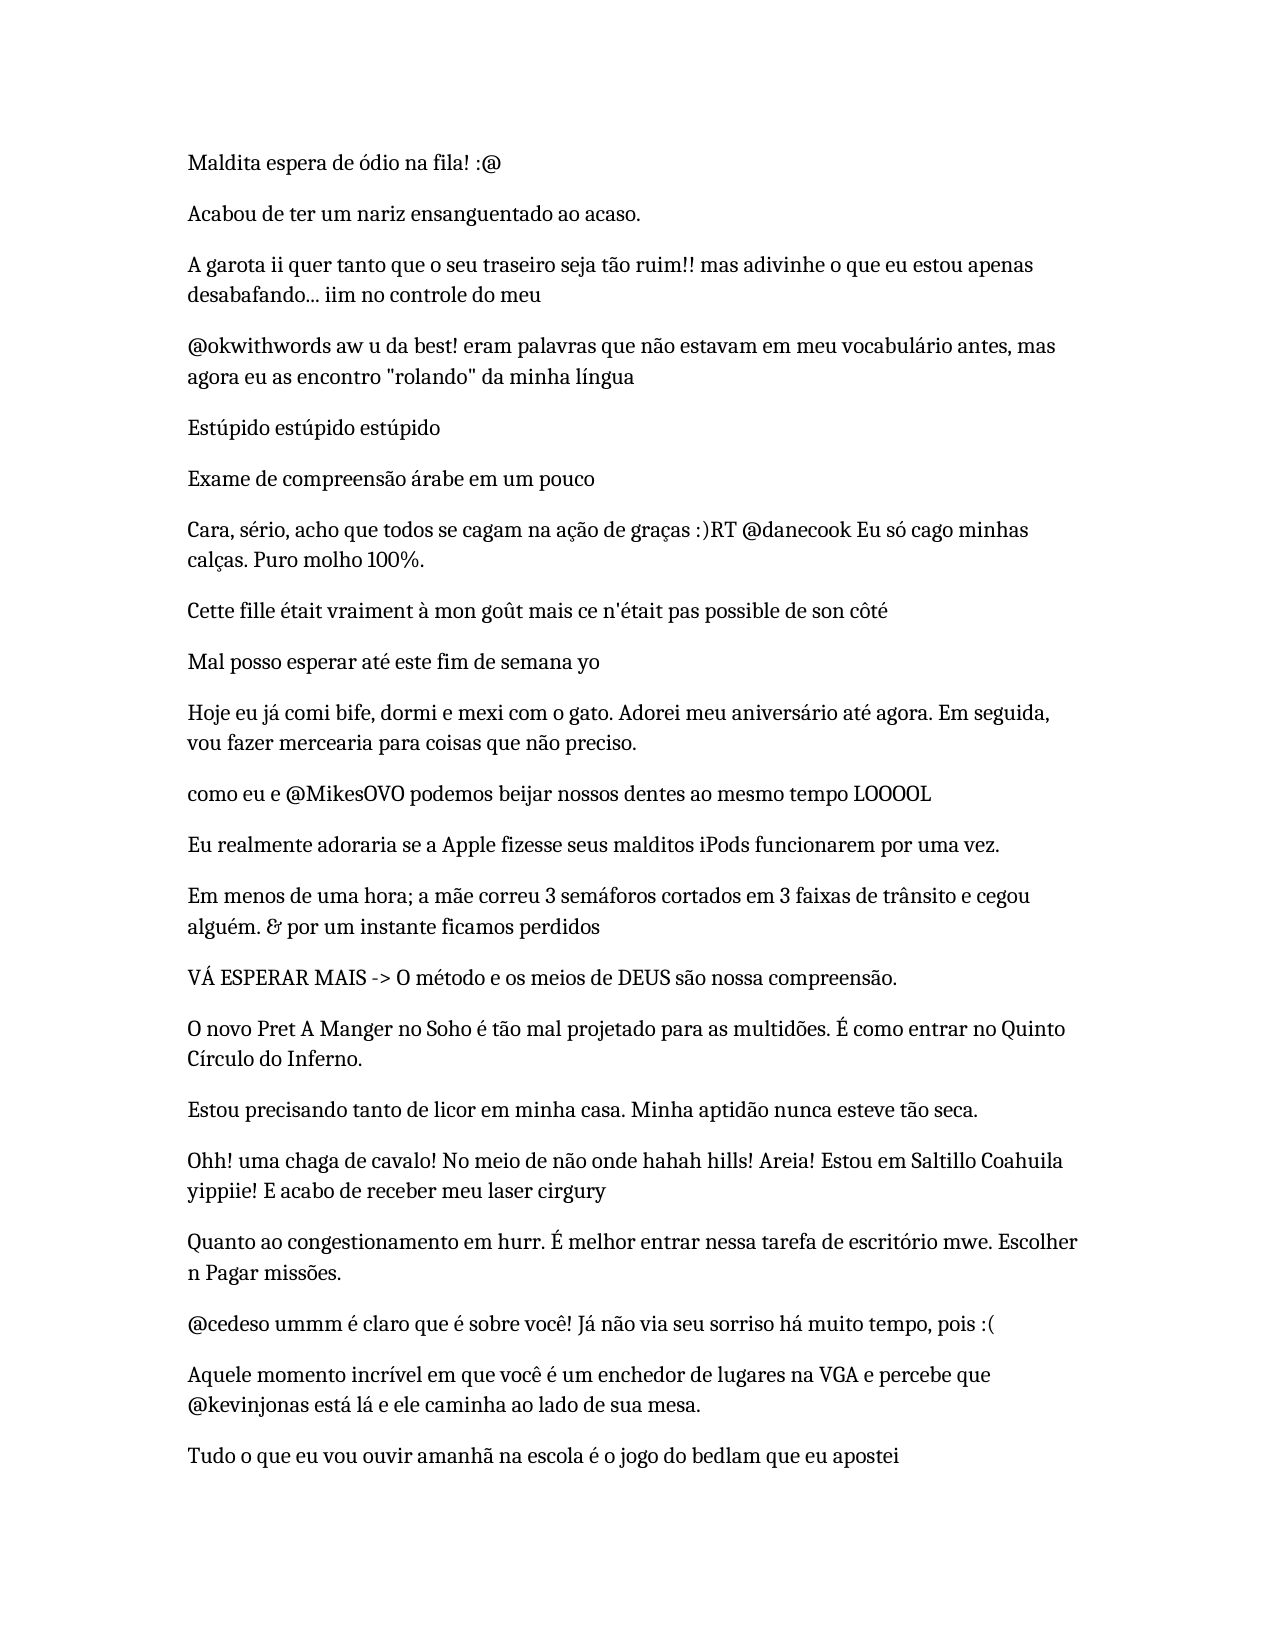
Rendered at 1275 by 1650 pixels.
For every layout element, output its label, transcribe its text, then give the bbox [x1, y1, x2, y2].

text Ohh! uma chaga de cavalo! No meio de não onde hahah hills! Areia! Estou em Saltillo Coahuila yippiie! E acabo de receber meu laser cirgury [187, 1148, 1087, 1204]
text Quanto ao congestionamento em hurr. É melhor entrar nessa tarefa de escritório mwe. Escolher n Pagar missões. [187, 1229, 1087, 1286]
text Mal posso esperar até este fim de semana yo [187, 649, 1087, 675]
text O novo Pret A Manger no Soho é tão mal projetado para as multidões. É como entrar no Quinto Círculo do Inferno. [187, 1016, 1087, 1072]
text Em menos de uma hora; a mãe correu 3 semáforos cortados em 3 faixas de trânsito e cegou alguém. & por um instante ficamos perdidos [187, 883, 1087, 940]
text VÁ ESPERAR MAIS -> O método e os meios de DEUS são nossa compreensão. [187, 964, 1087, 991]
text Exame de compreensão árabe em um pouco [187, 466, 1087, 492]
text Estou precisando tanto de licor em minha casa. Minha aptidão nunca esteve tão seca. [187, 1097, 1087, 1123]
text Eu realmente adoraria se a Apple fizesse seus malditos iPods funcionarem por uma vez. [187, 832, 1087, 859]
text Cara, sério, acho que todos se cagam na ação de graças :)RT @danecook Eu só cago minhas calças. Puro molho 100%. [187, 517, 1087, 573]
text Cette fille était vraiment à mon goût mais ce n'était pas possible de son côté [187, 598, 1087, 624]
text Estúpido estúpido estúpido [187, 414, 1087, 441]
text Hoje eu já comi bife, dormi e mexi com o gato. Adorei meu aniversário até agora. Em seguida, vou fazer mercearia para coisas que não preciso. [187, 700, 1087, 757]
text @cedeso ummm é claro que é sobre você! Já não via seu sorriso há muito tempo, pois :( [187, 1310, 1087, 1337]
text @okwithwords aw u da best! eram palavras que não estavam em meu vocabulário antes, mas agora eu as encontro "rolando" da minha língua [187, 333, 1087, 390]
text Aquele momento incrível em que você é um enchedor de lugares na VGA e percebe que @kevinjonas está lá e ele caminha ao lado de sua mesa. [187, 1361, 1087, 1418]
text A garota ii quer tanto que o seu traseiro seja tão ruim!! mas adivinhe o que eu estou apenas desabafando... iim no controle do meu [187, 252, 1087, 309]
text Tudo o que eu vou ouvir amanhã na escola é o jogo do bedlam que eu apostei [187, 1443, 1087, 1469]
text Acabou de ter um nariz ensanguentado ao acaso. [187, 201, 1087, 227]
text como eu e @MikesOVO podemos beijar nossos dentes ao mesmo tempo LOOOOL [187, 781, 1087, 808]
text Maldita espera de ódio na fila! :@ [187, 150, 1087, 176]
